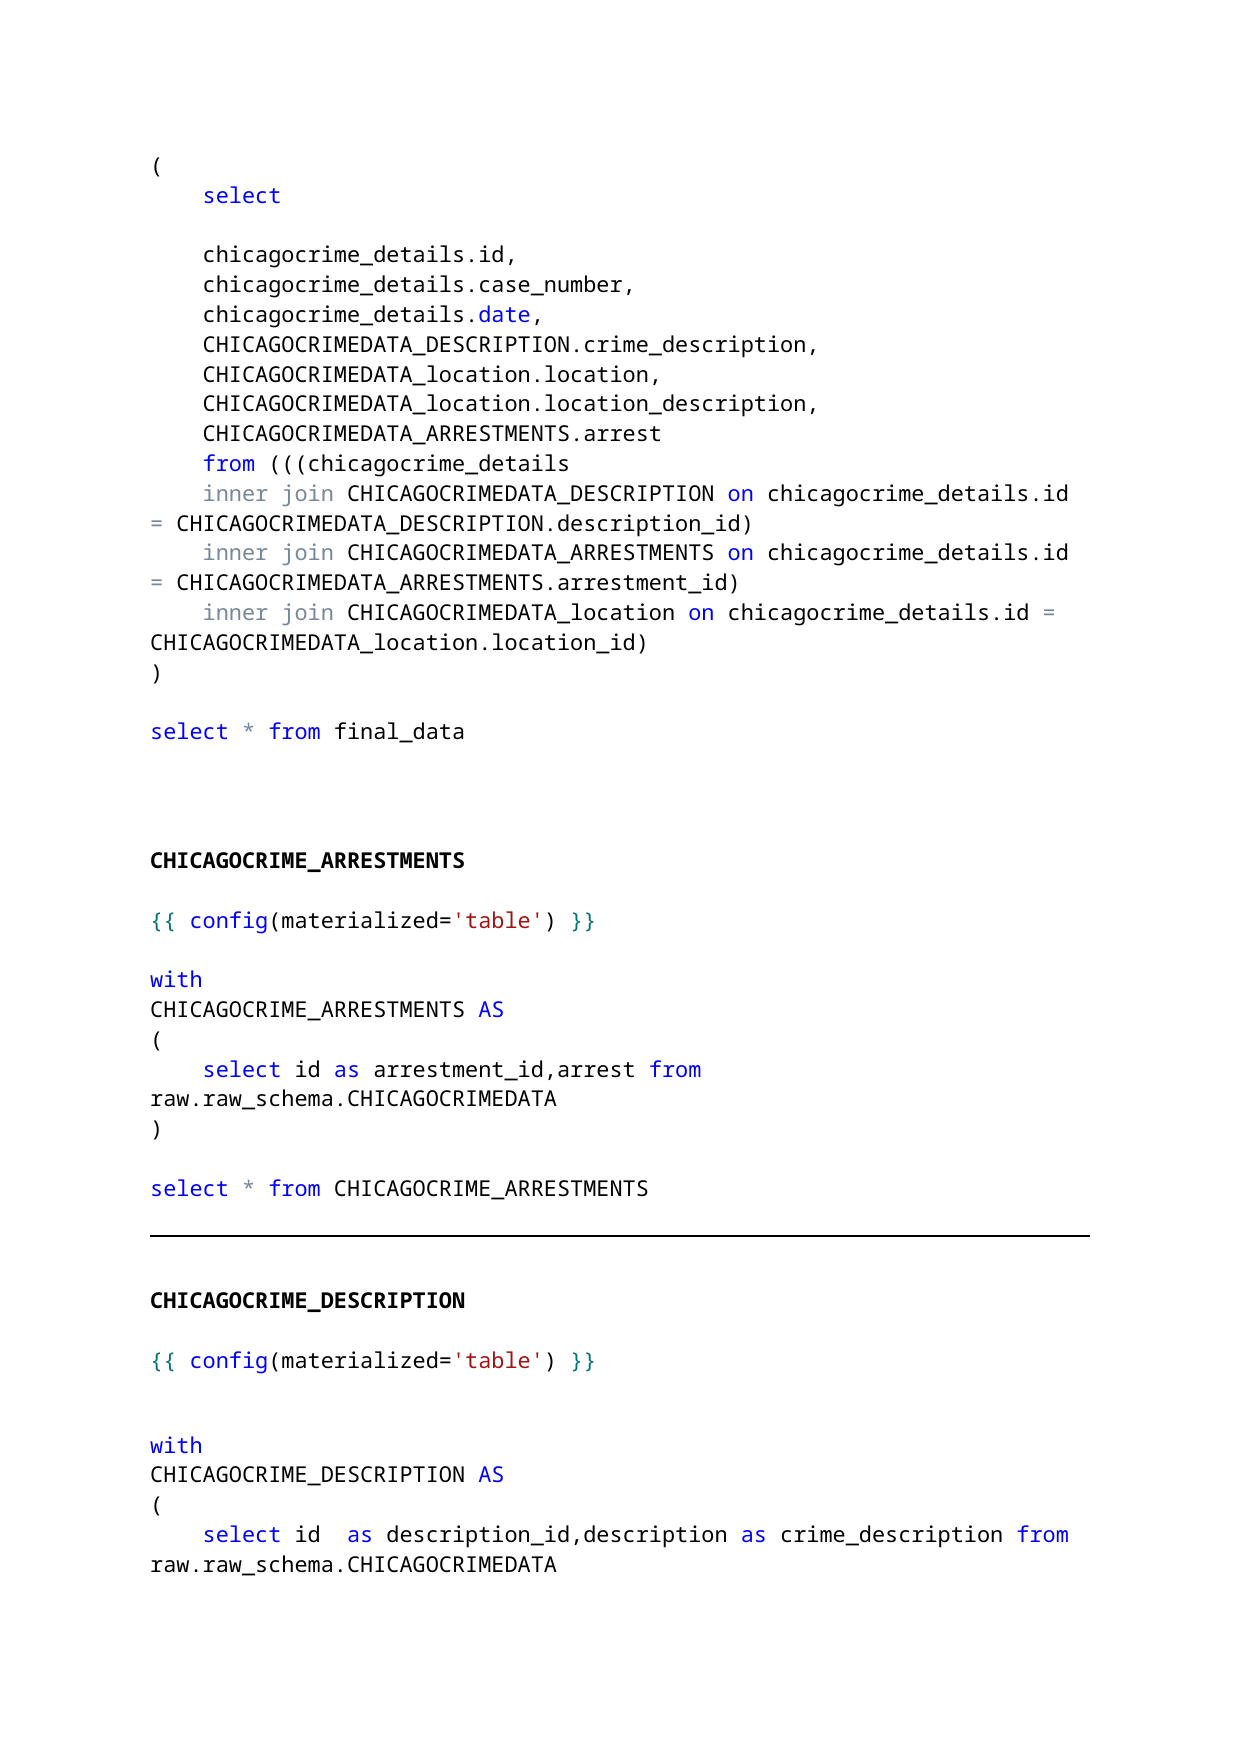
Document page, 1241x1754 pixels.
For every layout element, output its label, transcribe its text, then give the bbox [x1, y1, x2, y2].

text from (((chicagocrime_details [150, 448, 1090, 478]
text CHICAGOCRIME_DESCRIPTION [150, 1286, 1090, 1315]
text select id as description_id,description as crime_description from raw.raw_schema.CHICAGOCRIMEDATA [150, 1519, 1090, 1579]
text chicagocrime_details.date, [150, 299, 1090, 329]
text {{ config(materialized='table') }} [150, 1345, 1090, 1375]
text ( [150, 150, 1090, 180]
text ( [150, 1024, 1090, 1053]
text select [150, 180, 1090, 209]
text {{ config(materialized='table') }} [150, 904, 1090, 934]
text chicagocrime_details.id, [150, 239, 1090, 269]
text CHICAGOCRIMEDATA_ARRESTMENTS.arrest [150, 418, 1090, 448]
text CHICAGOCRIME_DESCRIPTION AS [150, 1459, 1090, 1489]
text inner join CHICAGOCRIMEDATA_DESCRIPTION on chicagocrime_details.id = CHICAGOCRIMEDATA_DESCRIPTION.description_id) [150, 478, 1090, 537]
text inner join CHICAGOCRIMEDATA_ARRESTMENTS on chicagocrime_details.id = CHICAGOCRIMEDATA_ARRESTMENTS.arrestment_id) [150, 537, 1090, 597]
text CHICAGOCRIME_ARRESTMENTS [150, 845, 1090, 875]
text ) [150, 656, 1090, 686]
text with [150, 964, 1090, 994]
text CHICAGOCRIMEDATA_DESCRIPTION.crime_description, [150, 329, 1090, 358]
text CHICAGOCRIME_ARRESTMENTS AS [150, 994, 1090, 1024]
text chicagocrime_details.case_number, [150, 269, 1090, 299]
text CHICAGOCRIMEDATA_location.location_description, [150, 388, 1090, 418]
text inner join CHICAGOCRIMEDATA_location on chicagocrime_details.id = CHICAGOCRIMEDATA_location.location_id) [150, 597, 1090, 656]
text select id as arrestment_id,arrest from raw.raw_schema.CHICAGOCRIMEDATA [150, 1053, 1090, 1113]
text with [150, 1430, 1090, 1459]
text select * from CHICAGOCRIME_ARRESTMENTS [150, 1173, 1090, 1202]
text CHICAGOCRIMEDATA_location.location, [150, 358, 1090, 388]
text select * from final_data [150, 716, 1090, 746]
text ( [150, 1489, 1090, 1519]
text ) [150, 1113, 1090, 1143]
